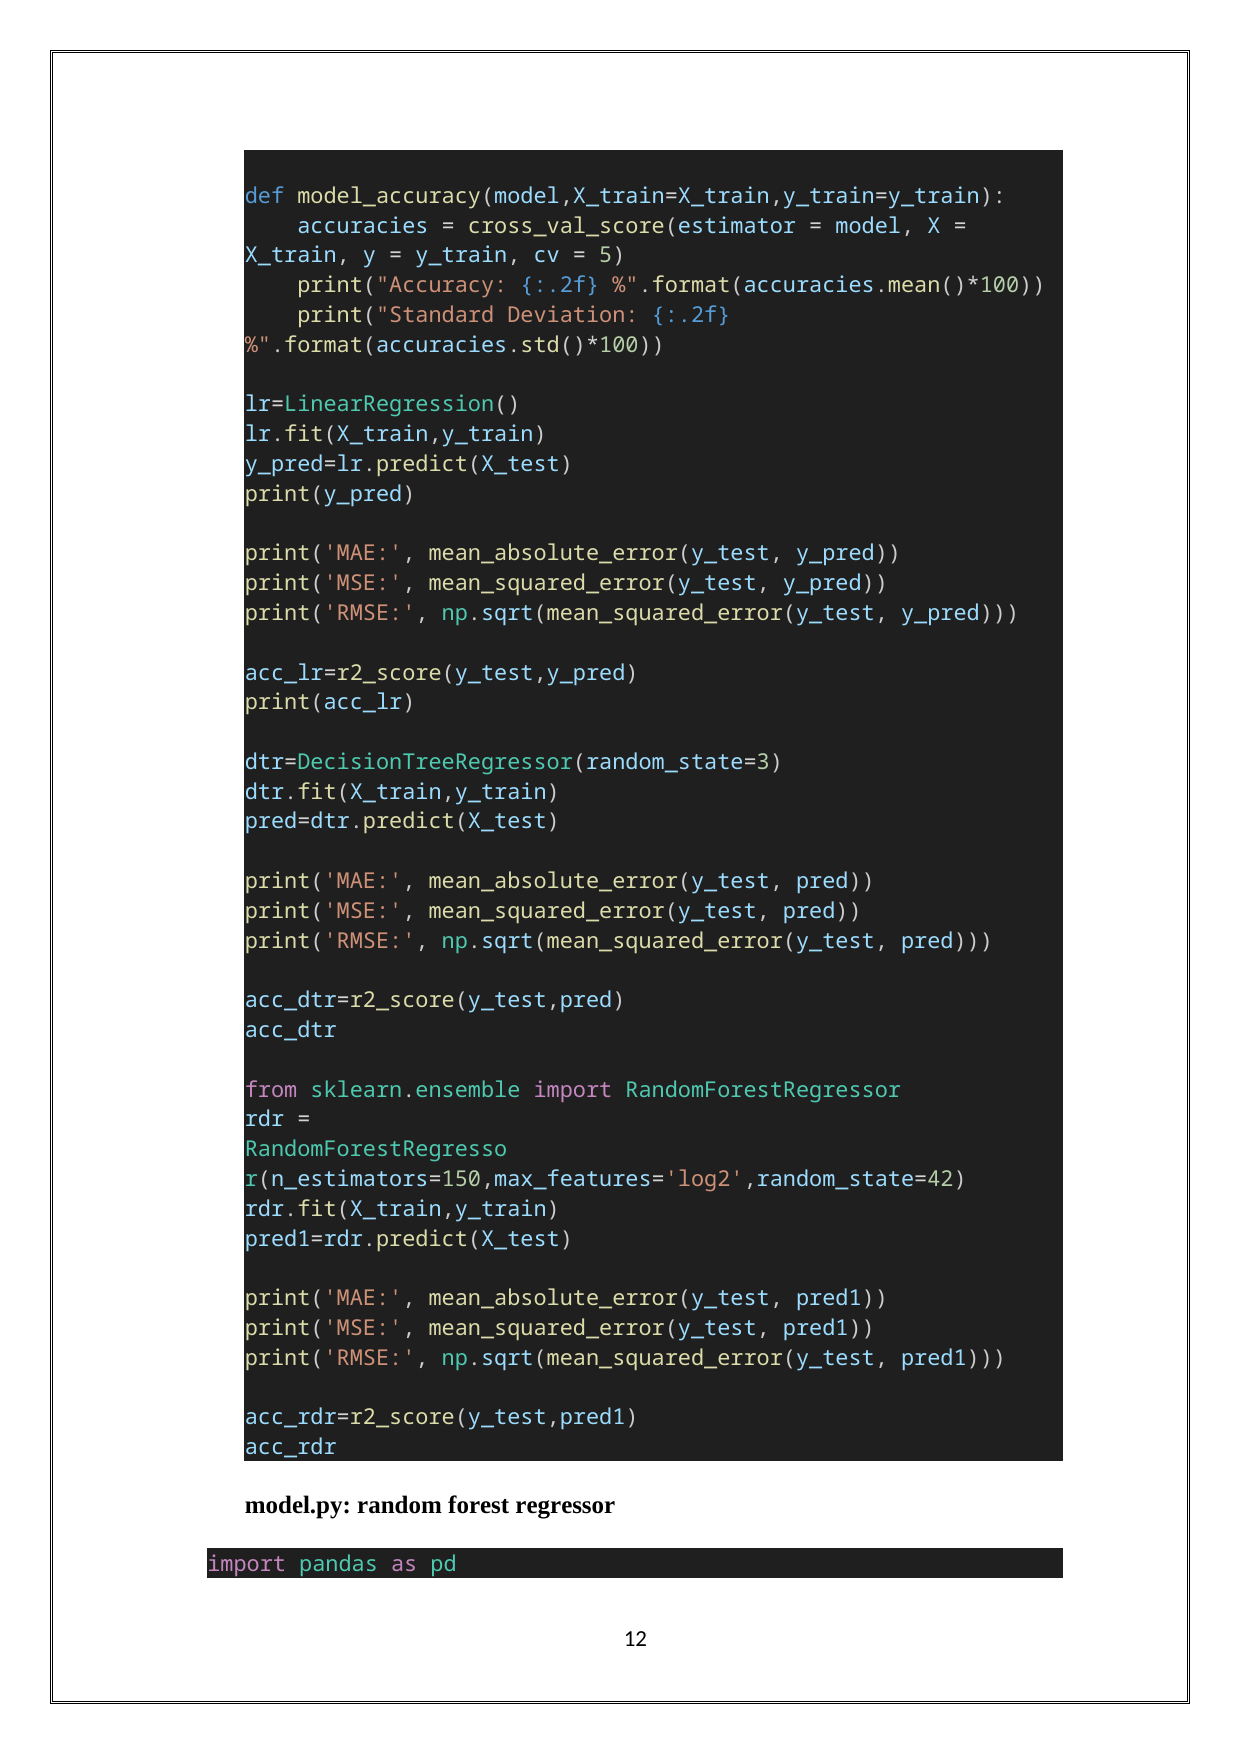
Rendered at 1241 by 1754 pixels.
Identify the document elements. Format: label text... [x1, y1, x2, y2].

text rdr.fit(X_train,y_train) [244, 1193, 1063, 1222]
text print('MSE:', mean_squared_error(y_test, y_pred)) [244, 567, 1063, 597]
text print('RMSE:', np.sqrt(mean_squared_error(y_test, pred1))) [244, 1342, 1063, 1371]
text print("Accuracy: {:.2f} %".format(accuracies.mean()*100)) [244, 269, 1063, 299]
text dtr.fit(X_train,y_train) [244, 776, 1063, 805]
text lr.fit(X_train,y_train) [244, 418, 1063, 448]
text accuracies = cross_val_score(estimator = model, X = X_train, y = y_train, cv = 5) [244, 209, 1063, 269]
text print(acc_lr) [244, 686, 1063, 716]
text print("Standard Deviation: {:.2f} %".format(accuracies.std()*100)) [244, 299, 1063, 358]
text print('RMSE:', np.sqrt(mean_squared_error(y_test, y_pred))) [244, 597, 1063, 627]
text model.py: random forest regressor [244, 1490, 1063, 1519]
text acc_rdr=r2_score(y_test,pred1) [244, 1401, 1063, 1431]
text print('MAE:', mean_absolute_error(y_test, pred1)) [244, 1282, 1063, 1312]
text pred1=rdr.predict(X_test) [244, 1222, 1063, 1252]
text acc_rdr [244, 1431, 1063, 1461]
text acc_dtr [244, 1014, 1063, 1044]
text print('MSE:', mean_squared_error(y_test, pred1)) [244, 1312, 1063, 1342]
text print('MAE:', mean_absolute_error(y_test, y_pred)) [244, 537, 1063, 567]
text pred=dtr.predict(X_test) [244, 805, 1063, 835]
text print('RMSE:', np.sqrt(mean_squared_error(y_test, pred))) [244, 924, 1063, 954]
text from sklearn.ensemble import RandomForestRegressor [244, 1073, 1063, 1103]
text def model_accuracy(model,X_train=X_train,y_train=y_train): [244, 180, 1063, 209]
text acc_lr=r2_score(y_test,y_pred) [244, 656, 1063, 686]
text import pandas as pd [207, 1548, 1063, 1578]
text lr=LinearRegression() [244, 388, 1063, 418]
text print('MSE:', mean_squared_error(y_test, pred)) [244, 895, 1063, 924]
text dtr=DecisionTreeRegressor(random_state=3) [244, 746, 1063, 776]
text print('MAE:', mean_absolute_error(y_test, pred)) [244, 865, 1063, 895]
text print(y_pred) [244, 478, 1063, 507]
text y_pred=lr.predict(X_test) [244, 448, 1063, 478]
text acc_dtr=r2_score(y_test,pred) [244, 984, 1063, 1014]
text rdr = RandomForestRegressor(n_estimators=150,max_features='log2',random_state=42) [244, 1103, 1063, 1193]
